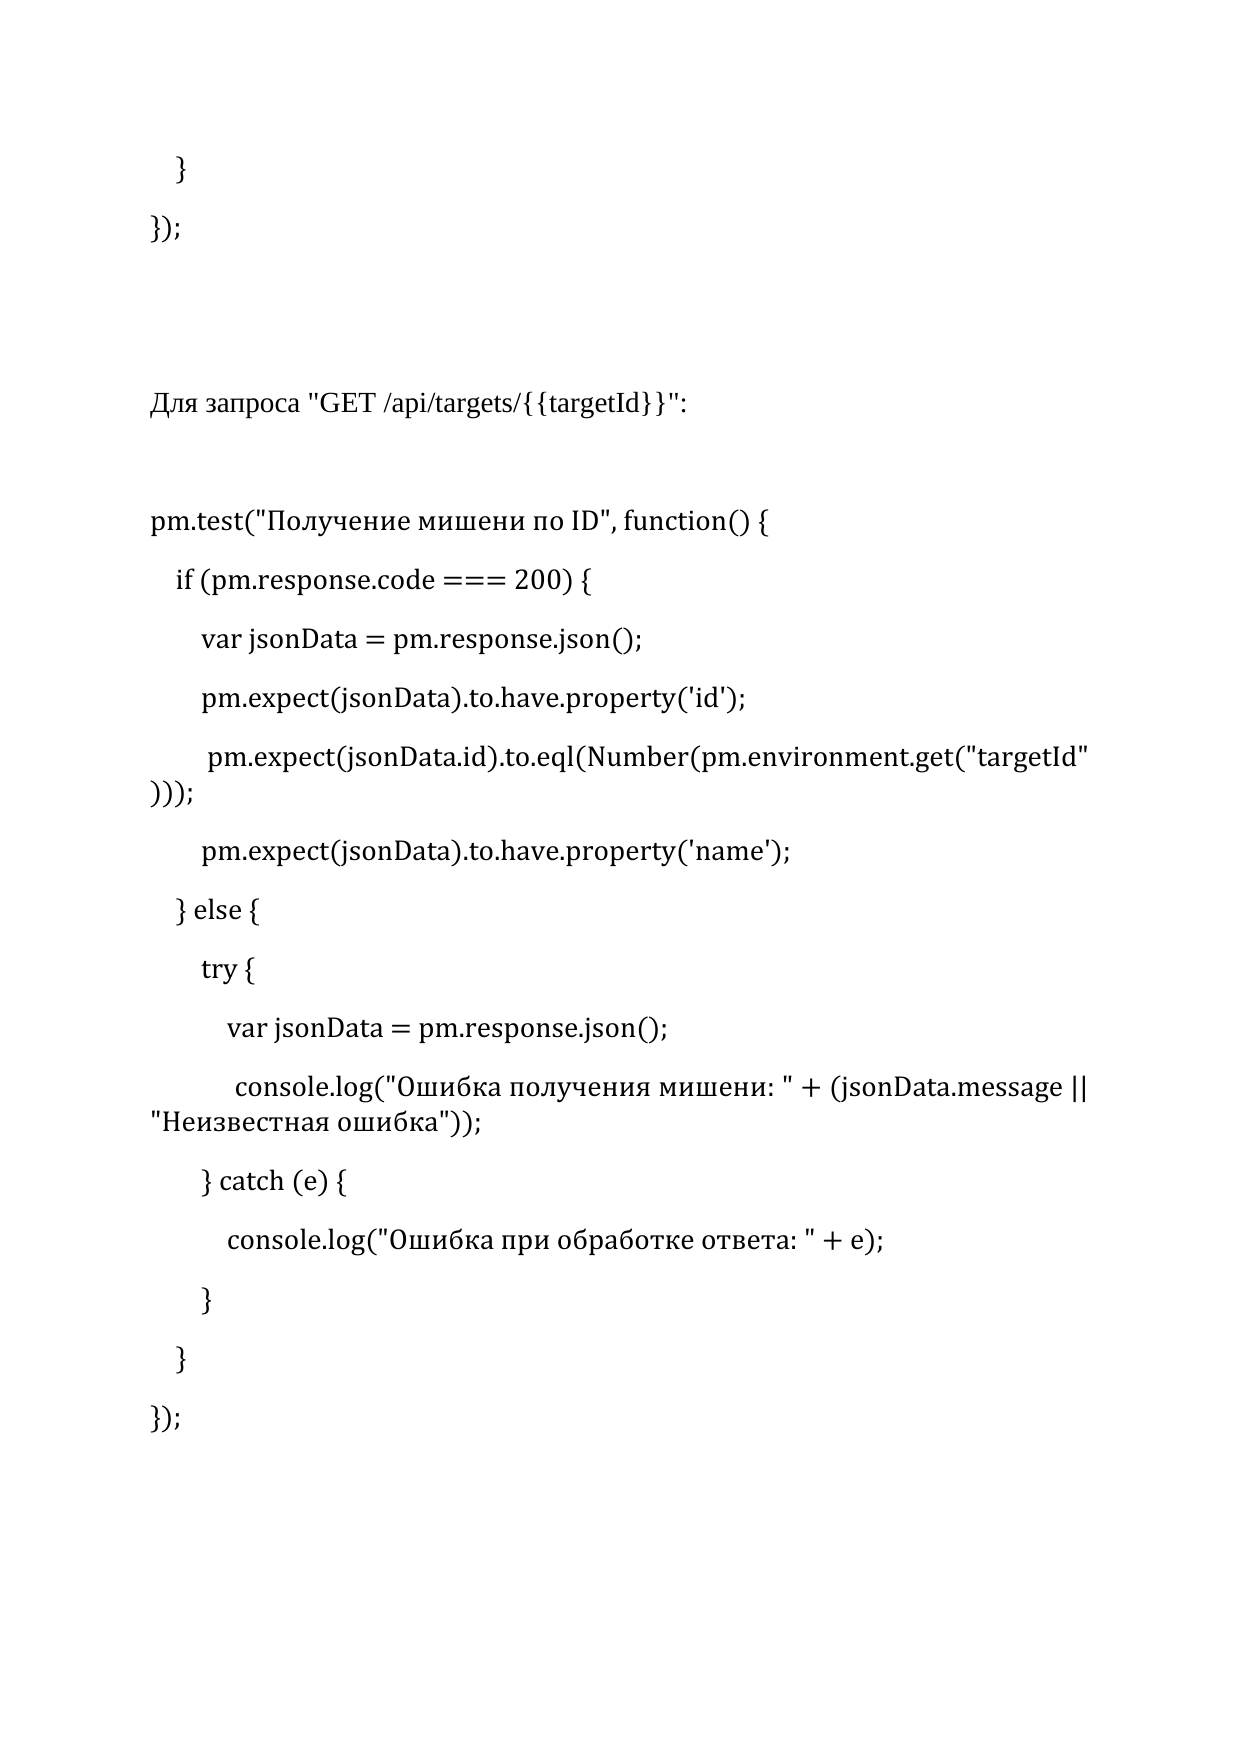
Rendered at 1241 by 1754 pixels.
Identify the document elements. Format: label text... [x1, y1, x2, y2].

text pm.test("Получение мишени по ID", function() { [150, 502, 1090, 537]
text } [150, 1281, 1090, 1315]
text if (pm.response.code === 200) { [150, 562, 1090, 596]
text var jsonData = pm.response.json(); [150, 621, 1090, 655]
text var jsonData = pm.response.json(); [150, 1010, 1090, 1044]
text }); [150, 1399, 1090, 1433]
text console.log("Ошибка при обработке ответа: " + e); [150, 1222, 1090, 1256]
text } [150, 1340, 1090, 1374]
text }); [150, 209, 1090, 243]
text pm.expect(jsonData).to.have.property('id'); [150, 680, 1090, 714]
text Для запроса "GET /api/targets/{{targetId}}": [150, 385, 1090, 419]
text pm.expect(jsonData).to.have.property('name'); [150, 832, 1090, 867]
text } [150, 150, 1090, 184]
text pm.expect(jsonData.id).to.eql(Number(pm.environment.get("targetId"))); [150, 739, 1090, 807]
text } catch (e) { [150, 1162, 1090, 1197]
text } else { [150, 892, 1090, 926]
text try { [150, 951, 1090, 985]
text console.log("Ошибка получения мишени: " + (jsonData.message || "Неизвестная ошибка")); [150, 1069, 1090, 1137]
